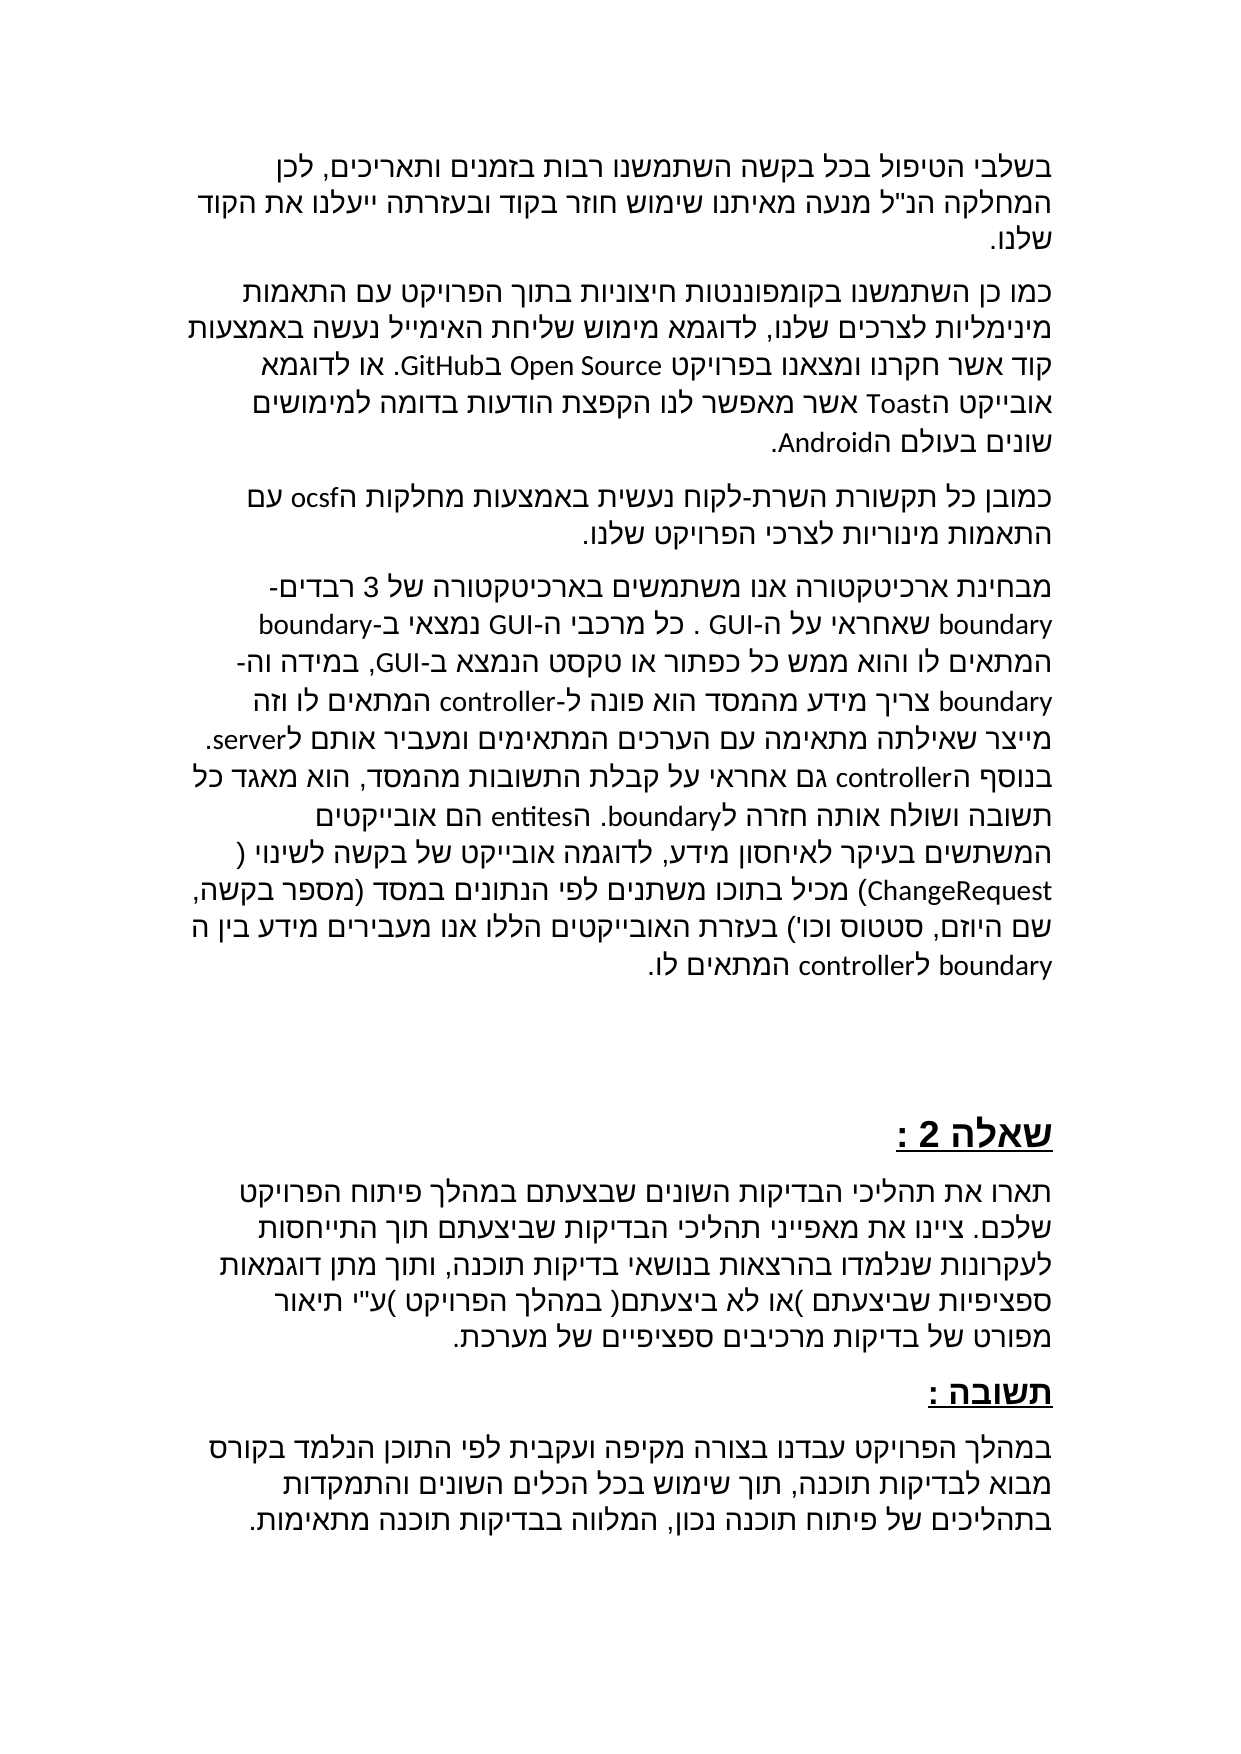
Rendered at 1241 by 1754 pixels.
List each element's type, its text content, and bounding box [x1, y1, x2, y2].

text בשלבי הטיפול בכל בקשה השתמשנו רבות בזמנים ותאריכים, לכן המחלקה הנ"ל מנעה מאיתנו שימוש חוזר בקוד ובעזרתה ייעלנו את הקוד שלנו. [187, 150, 1053, 256]
text כמובן כל תקשורת השרת-לקוח נעשית באמצעות מחלקות הocsf עם התאמות מינוריות לצרכי הפרויקט שלנו. [187, 479, 1053, 551]
text תשובה : [187, 1373, 1053, 1411]
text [187, 1431, 1053, 1537]
text שאלה 2 : [187, 1112, 1053, 1155]
text תארו את תהליכי הבדיקות השונים שבצעתם במהלך פיתוח הפרויקט שלכם. ציינו את מאפייני תהליכי הבדיקות שביצעתם תוך התייחסות לעקרונות שנלמדו בהרצאות בנושאי בדיקות תוכנה, ותוך מתן דוגמאות ספציפיות שביצעתם )או לא ביצעתם( במהלך הפרויקט )ע"י תיאור מפורט של בדיקות מרכיבים ספציפיים של מערכת. [187, 1175, 1053, 1353]
text מבחינת ארכיטקטורה אנו משתמשים בארכיטקטורה של 3 רבדים- boundary שאחראי על ה-GUI . כל מרכבי ה-GUI נמצאי ב-boundary המתאים לו והוא ממש כל כפתור או טקסט הנמצא ב-GUI, במידה וה-boundary צריך מידע מהמסד הוא פונה ל-controller המתאים לו וזה מייצר שאילתה מתאימה עם הערכים המתאימים ומעביר אותם לserver. בנוסף הcontroller גם אחראי על קבלת התשובות מהמסד, הוא מאגד כל תשובה ושולח אותה חזרה לboundary. הentites הם אובייקטים המשתשים בעיקר לאיחסון מידע, לדוגמה אובייקט של בקשה לשינוי (ChangeRequest) מכיל בתוכו משתנים לפי הנתונים במסד (מספר בקשה, שם היוזם, סטטוס וכו') בעזרת האובייקטים הללו אנו מעבירים מידע בין הboundary לcontroller המתאים לו. [187, 570, 1053, 982]
text כמו כן השתמשנו בקומפוננטות חיצוניות בתוך הפרויקט עם התאמות מינימליות לצרכים שלנו, לדוגמא מימוש שליחת האימייל נעשה באמצעות קוד אשר חקרנו ומצאנו בפרויקט Open Source בGitHub. או לדוגמא אובייקט הToast אשר מאפשר לנו הקפצת הודעות בדומה למימושים שונים בעולם הAndroid. [187, 275, 1053, 459]
